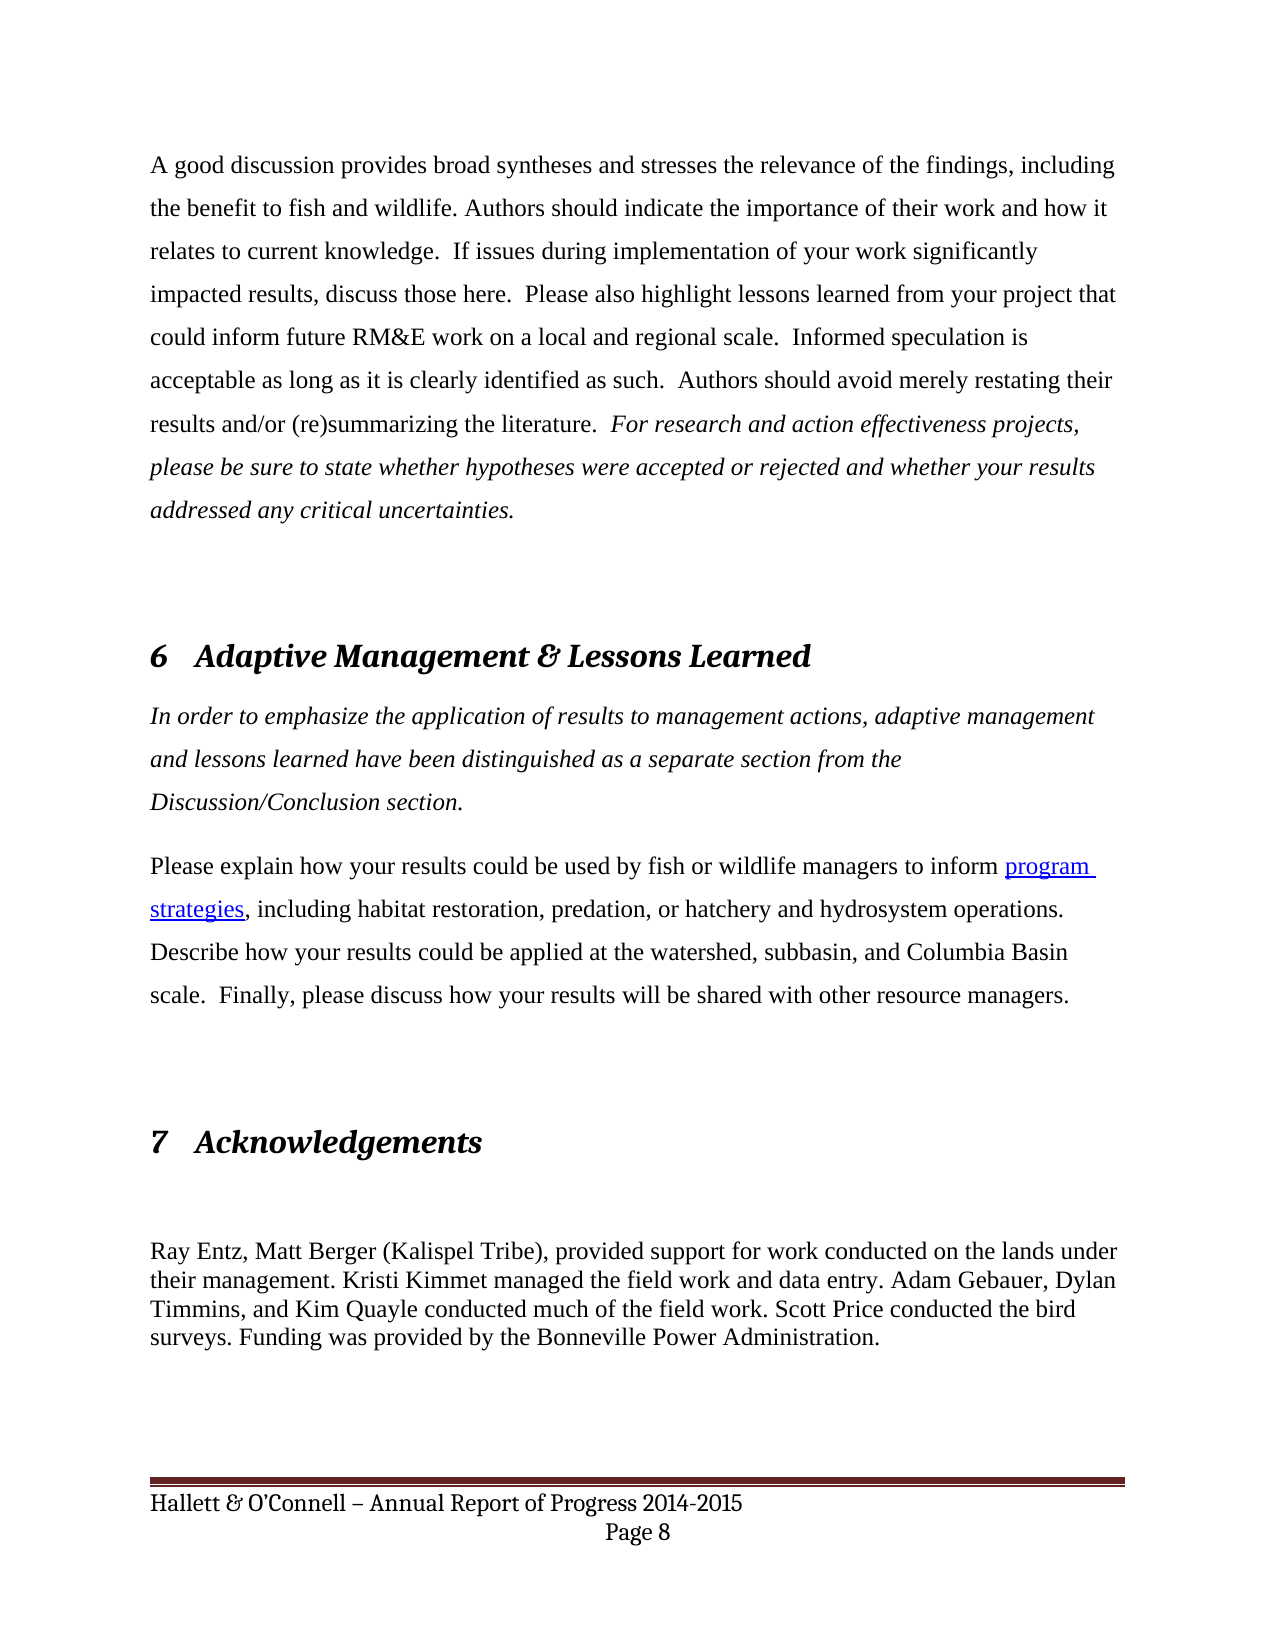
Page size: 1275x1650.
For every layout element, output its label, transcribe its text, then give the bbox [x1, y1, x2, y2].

text In order to emphasize the application of results to management actions, adaptive management and lessons learned have been distinguished as a separate section from the Discussion/Conclusion section. [150, 701, 1125, 816]
text Ray Entz, Matt Berger (Kalispel Tribe), provided support for work conducted on the lands under their management. Kristi Kimmet managed the field work and data entry. Adam Gebauer, Dylan Timmins, and Kim Quayle conducted much of the field work. Scott Price conducted the bird surveys. Funding was provided by the Bonneville Power Administration. [150, 1236, 1125, 1351]
text Please explain how your results could be used by fish or wildlife managers to inform program strategies, including habitat restoration, predation, or hatchery and hydrosystem operations. Describe how your results could be applied at the watershed, subbasin, and Columbia Basin scale. Finally, please discuss how your results will be shared with other resource managers. [150, 851, 1125, 1009]
subtitle Adaptive Management & Lessons Learned [150, 638, 1125, 676]
subtitle Acknowledgements [150, 1123, 1125, 1162]
